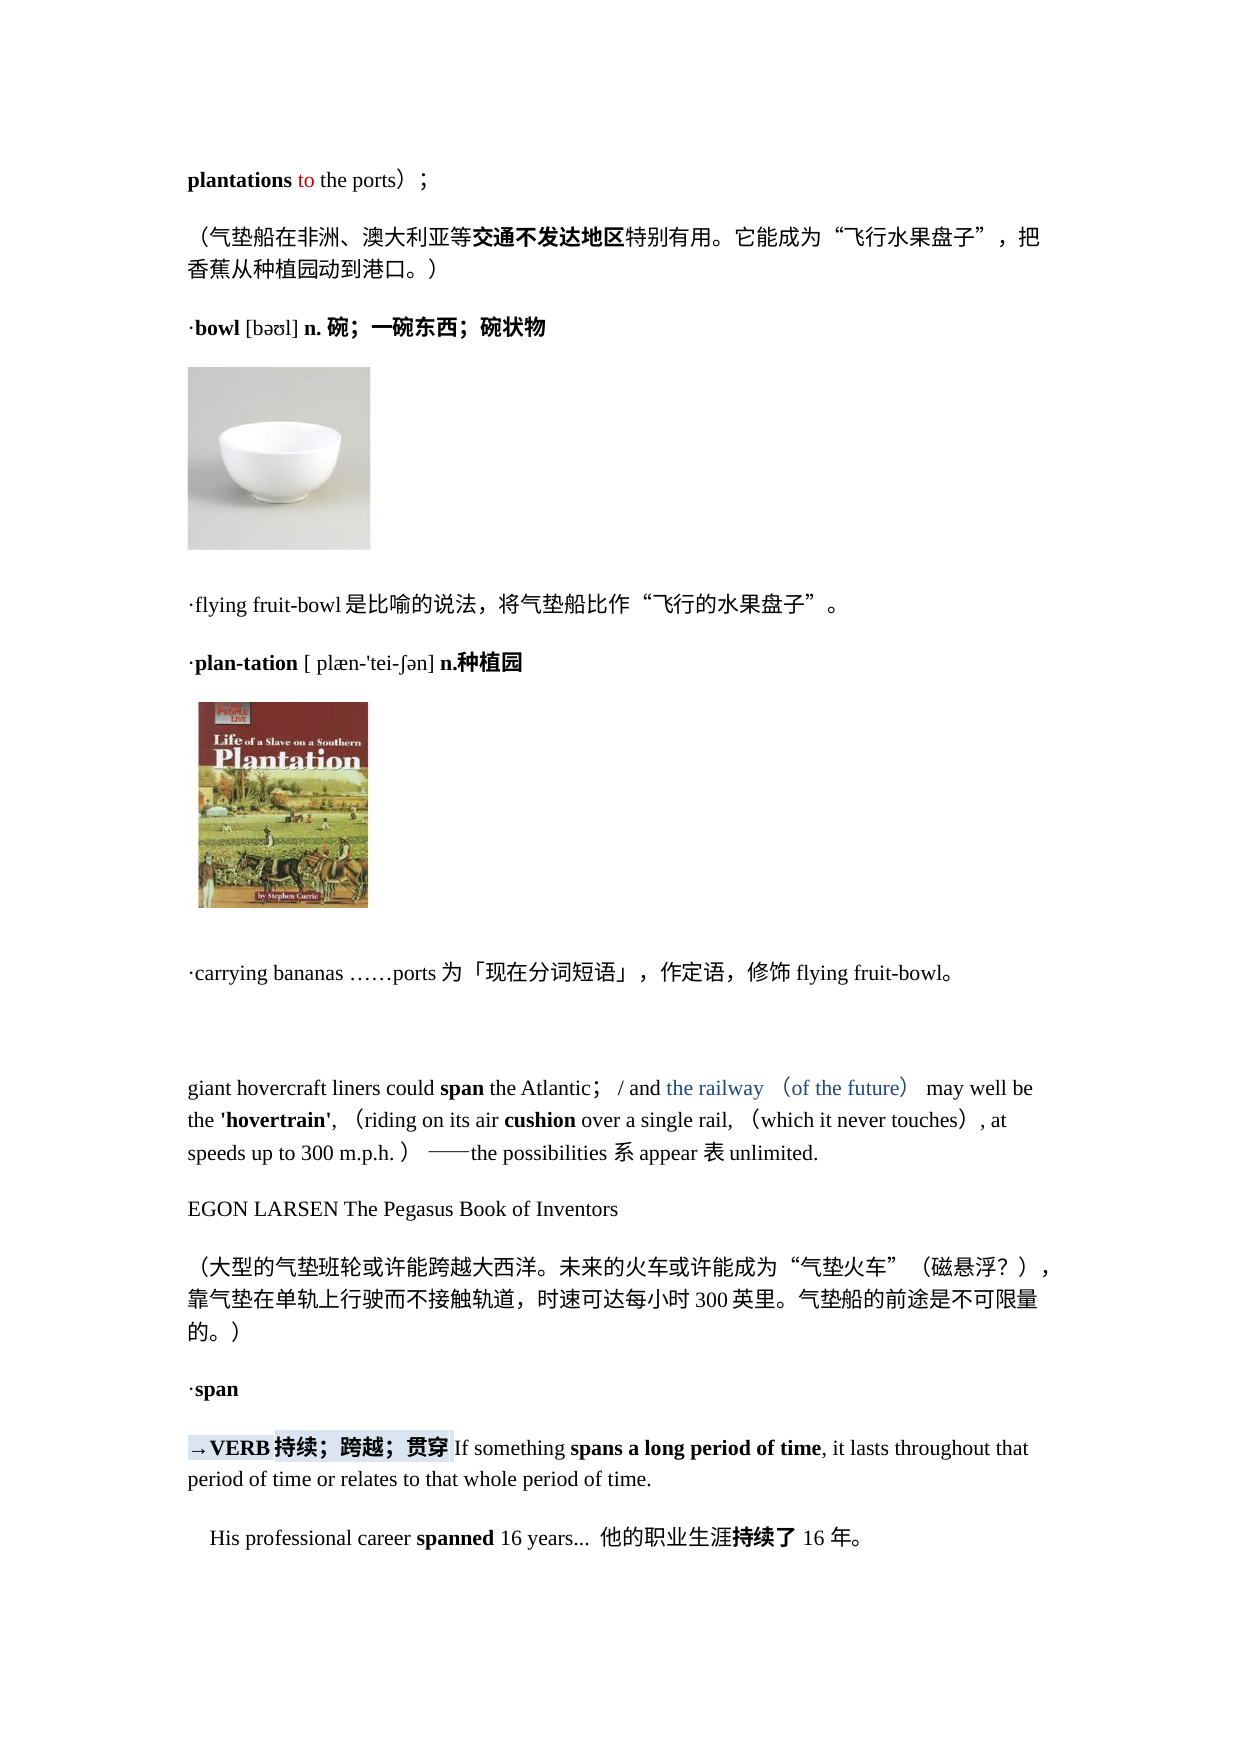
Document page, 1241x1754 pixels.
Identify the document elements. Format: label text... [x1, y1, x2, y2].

text （大型的气垫班轮或许能跨越大西洋。未来的火车或许能成为“气垫火车”（磁悬浮？），靠气垫在单轨上行驶而不接触轨道，时速可达每小时300英里。气垫船的前途是不可限量的。） [187, 1249, 1053, 1347]
text ·plan-tation [ plæn-'tei-ʃәn] n.种植园 [187, 644, 1053, 677]
text ·bowl [bəʊl] n. 碗；一碗东西；碗状物 [187, 309, 1053, 342]
text ·flying fruit-bowl是比喻的说法，将气垫船比作“飞行的水果盘子”。 [187, 587, 1053, 619]
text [187, 162, 1053, 194]
picture [187, 702, 379, 908]
text His professional career spanned 16 years... 他的职业生涯持续了 16 年。 [187, 1519, 1053, 1552]
text ·carrying bananas ……ports为「现在分词短语」，作定语，修饰 flying fruit-bowl。 [187, 954, 1053, 987]
text （气垫船在非洲、澳大利亚等交通不发达地区特别有用。它能成为“飞行水果盘子”，把香蕉从种植园动到港口。） [187, 219, 1053, 284]
text EGON LARSEN The Pegasus Book of Inventors [187, 1192, 1053, 1224]
text →VERB持续；跨越；贯穿If something spans a long period of time, it lasts throughout that period of time or relates to that whole period of time. [187, 1429, 1053, 1494]
text ·span [187, 1372, 1053, 1404]
picture [187, 367, 371, 550]
text giant hovercraft liners could span the Atlantic； / and the railway （of the future） may well be the 'hovertrain', （riding on its air cushion over a single rail, （which it never touches）, at speeds up to 300 m.p.h. ） ——the possibilities 系appear 表unlimited. [187, 1069, 1053, 1167]
